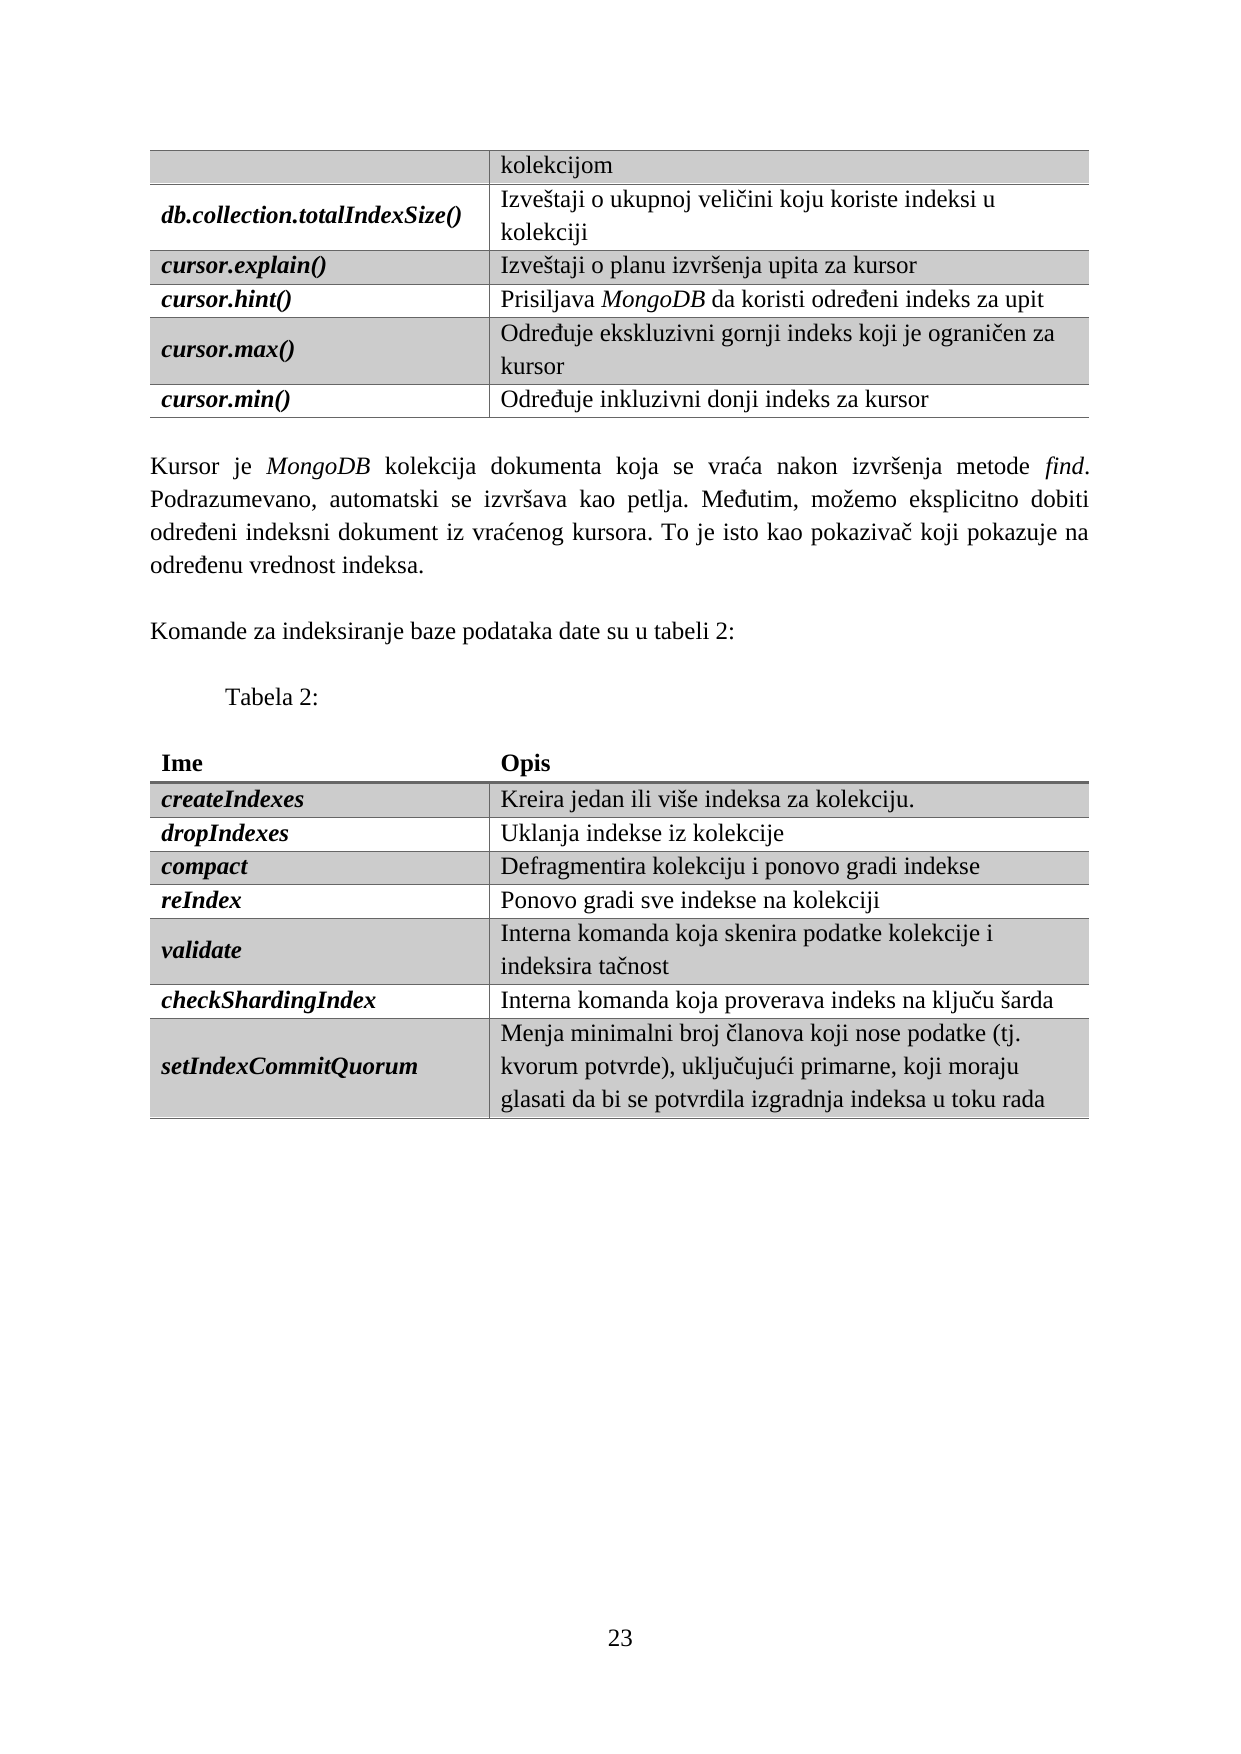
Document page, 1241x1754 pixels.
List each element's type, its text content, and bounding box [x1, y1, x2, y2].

table_cell setIndexCommitQuorum [150, 1019, 489, 1117]
table_cell Izveštaji o ukupnoj veličini koju koriste indeksi u kolekciji [490, 185, 1089, 250]
table_cell Prisiljava MongoDB da koristi određeni indeks za upit [490, 285, 1089, 317]
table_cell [490, 151, 1089, 183]
table_cell validate [150, 919, 489, 984]
table_header Ime [150, 748, 489, 781]
table_cell Ponovo gradi sve indekse na kolekciji [490, 885, 1089, 918]
table_cell Defragmentira kolekciju i ponovo gradi indekse [490, 852, 1089, 884]
table_cell Određuje ekskluzivni gornji indeks koji je ograničen za kursor [490, 318, 1089, 384]
table_cell Kreira jedan ili više indeksa za kolekciju. [490, 784, 1089, 817]
table_cell cursor.hint() [150, 285, 489, 317]
table_cell Interna komanda koja proverava indeks na ključu šarda [490, 985, 1089, 1018]
text Tabela 2: [150, 682, 1090, 711]
table_cell checkShardingIndex [150, 985, 489, 1018]
table_cell cursor.min() [150, 385, 489, 417]
table_cell cursor.explain() [150, 251, 489, 284]
table_cell Određuje inkluzivni donji indeks za kursor [490, 385, 1089, 417]
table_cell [150, 151, 489, 183]
text Komande za indeksiranje baze podataka date su u tabeli 2: [150, 616, 1090, 645]
text Kursor je MongoDB kolekcija dokumenta koja se vraća nakon izvršenja metode find. Podrazumevano, automatski se izvršava kao petlja. Međutim, možemo eksplicitno dobiti određeni indeksni dokument iz vraćenog kursora. To je isto kao pokazivač koji pokazuje na određenu vrednost indeksa. [150, 451, 1090, 579]
table_cell Interna komanda koja skenira podatke kolekcije i indeksira tačnost [490, 919, 1089, 984]
table_cell reIndex [150, 885, 489, 918]
table_cell cursor.max() [150, 318, 489, 384]
table_cell createIndexes [150, 784, 489, 817]
table_cell Menja minimalni broj članova koji nose podatke (tj. kvorum potvrde), uključujući primarne, koji moraju glasati da bi se potvrdila izgradnja indeksa u toku rada [490, 1019, 1089, 1117]
table_cell Uklanja indekse iz kolekcije [490, 818, 1089, 851]
table_cell compact [150, 852, 489, 884]
table_cell db.collection.totalIndexSize() [150, 185, 489, 250]
table_cell dropIndexes [150, 818, 489, 851]
table_cell Izveštaji o planu izvršenja upita za kursor [490, 251, 1089, 284]
table_header Opis [489, 748, 1089, 781]
